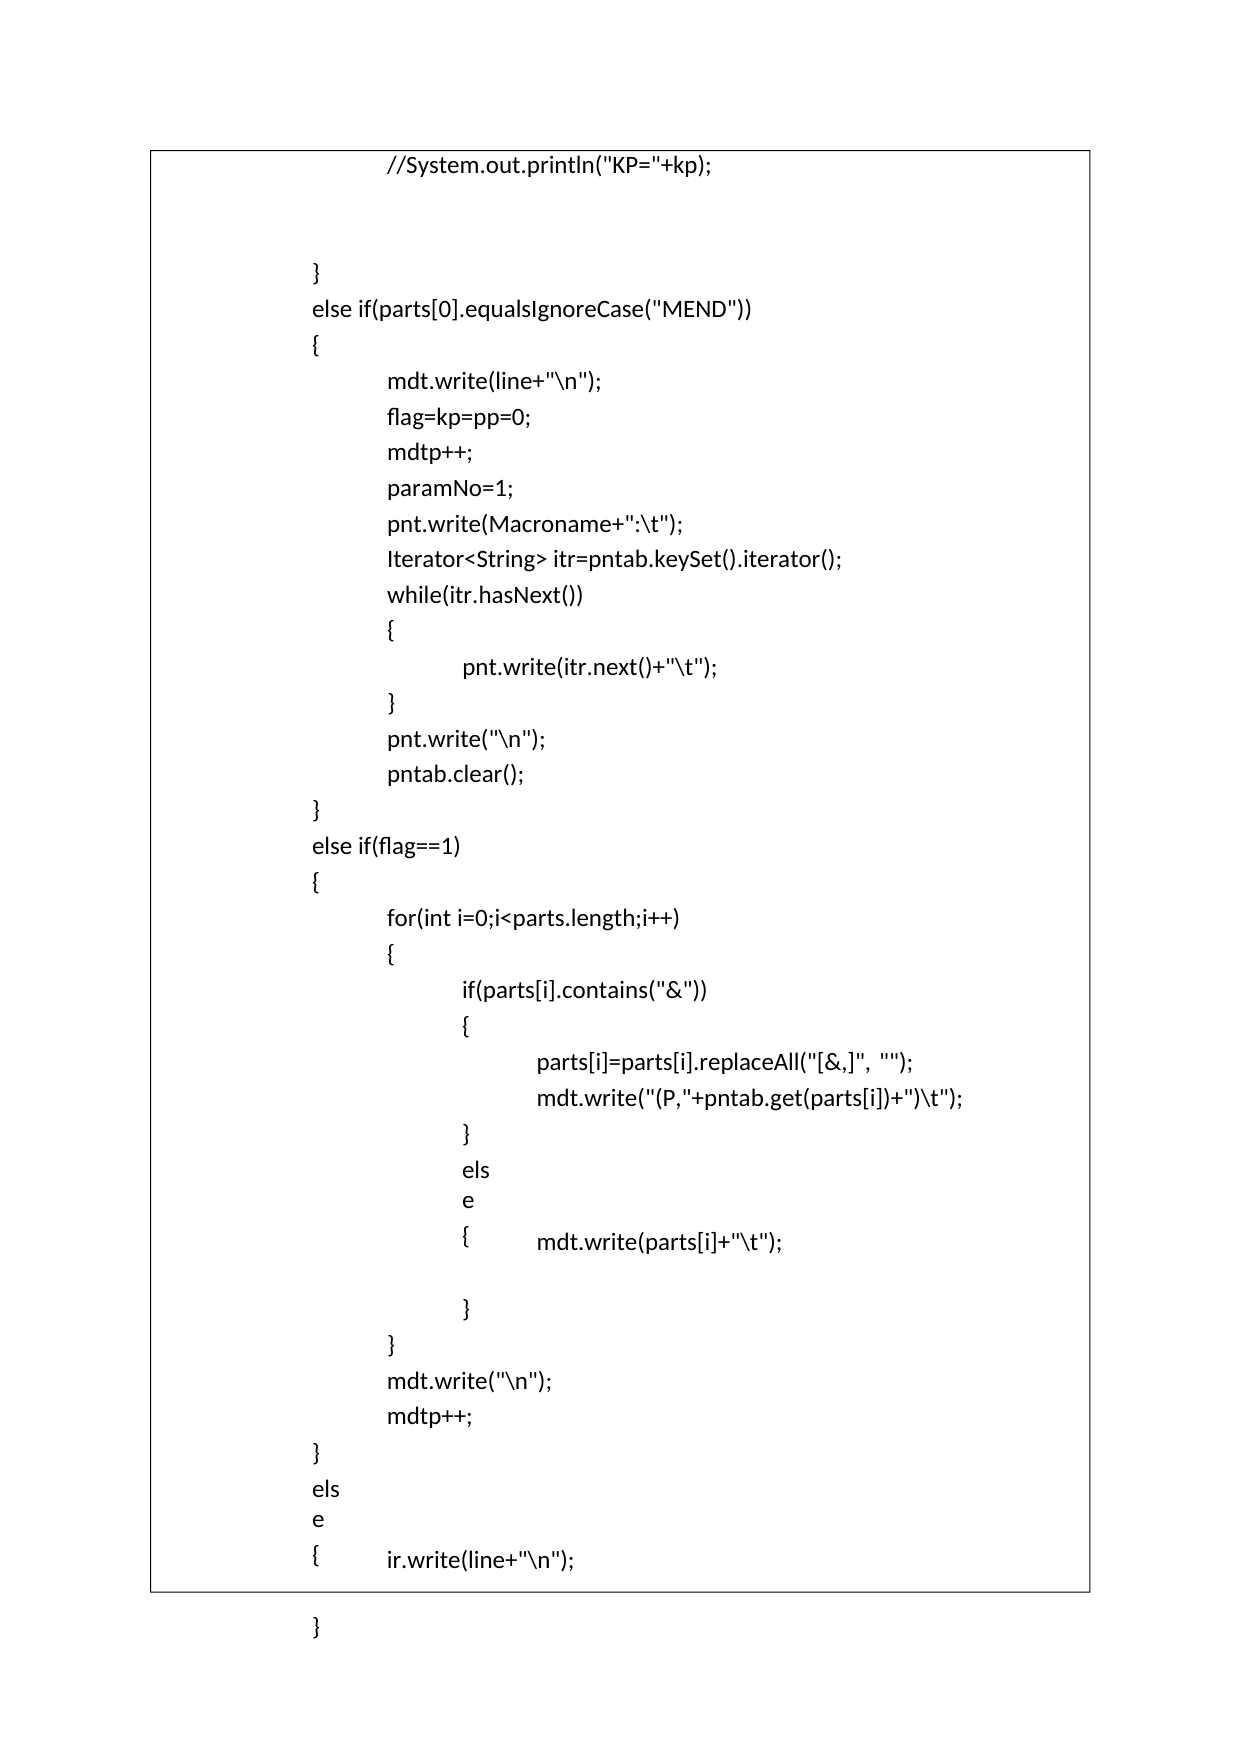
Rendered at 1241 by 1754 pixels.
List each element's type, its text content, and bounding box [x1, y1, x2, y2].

text ir.write(line+"\n"); [387, 1544, 1103, 1575]
text if(parts[i].contains("&")) [462, 974, 1103, 1004]
text } [312, 257, 1103, 288]
text pnt.write(Macroname+":\t"); Iterator<String> itr=pntab.keySet().iterator(); while(itr.hasNext()) [387, 508, 844, 609]
text } [387, 1329, 502, 1359]
text else [312, 1473, 352, 1534]
text { [462, 1221, 502, 1251]
text else if(parts[0].equalsIgnoreCase("MEND")) [312, 293, 1103, 323]
text } [462, 1118, 502, 1148]
text } [462, 1293, 502, 1323]
text //System.out.println("KP="+kp); [387, 149, 1103, 179]
text { [312, 866, 1103, 896]
text pnt.write("\n"); pntab.clear(); [387, 723, 547, 789]
text mdt.write(parts[i]+"\t"); [536, 1226, 1103, 1257]
text parts[i]=parts[i].replaceAll("[&,]", ""); [536, 1046, 1103, 1077]
text } [312, 1437, 352, 1467]
text pnt.write(itr.next()+"\t"); [235, 651, 944, 681]
text { [387, 938, 1103, 968]
text mdt.write("\n"); mdtp++; [387, 1365, 554, 1431]
text mdt.write("(P,"+pntab.get(parts[i])+")\t"); [536, 1082, 1103, 1112]
text } [312, 794, 1103, 824]
text { [387, 615, 1103, 645]
text else if(flag==1) [312, 830, 1103, 860]
text { [312, 329, 1103, 359]
text else [462, 1154, 502, 1215]
text for(int i=0;i<parts.length;i++) [387, 902, 1103, 932]
text } [100, 687, 682, 717]
text { [312, 1539, 352, 1570]
text { [462, 1010, 1103, 1041]
text mdt.write(line+"\n"); flag=kp=pp=0; mdtp++; paramNo=1; [387, 365, 602, 502]
text } [312, 1611, 352, 1642]
